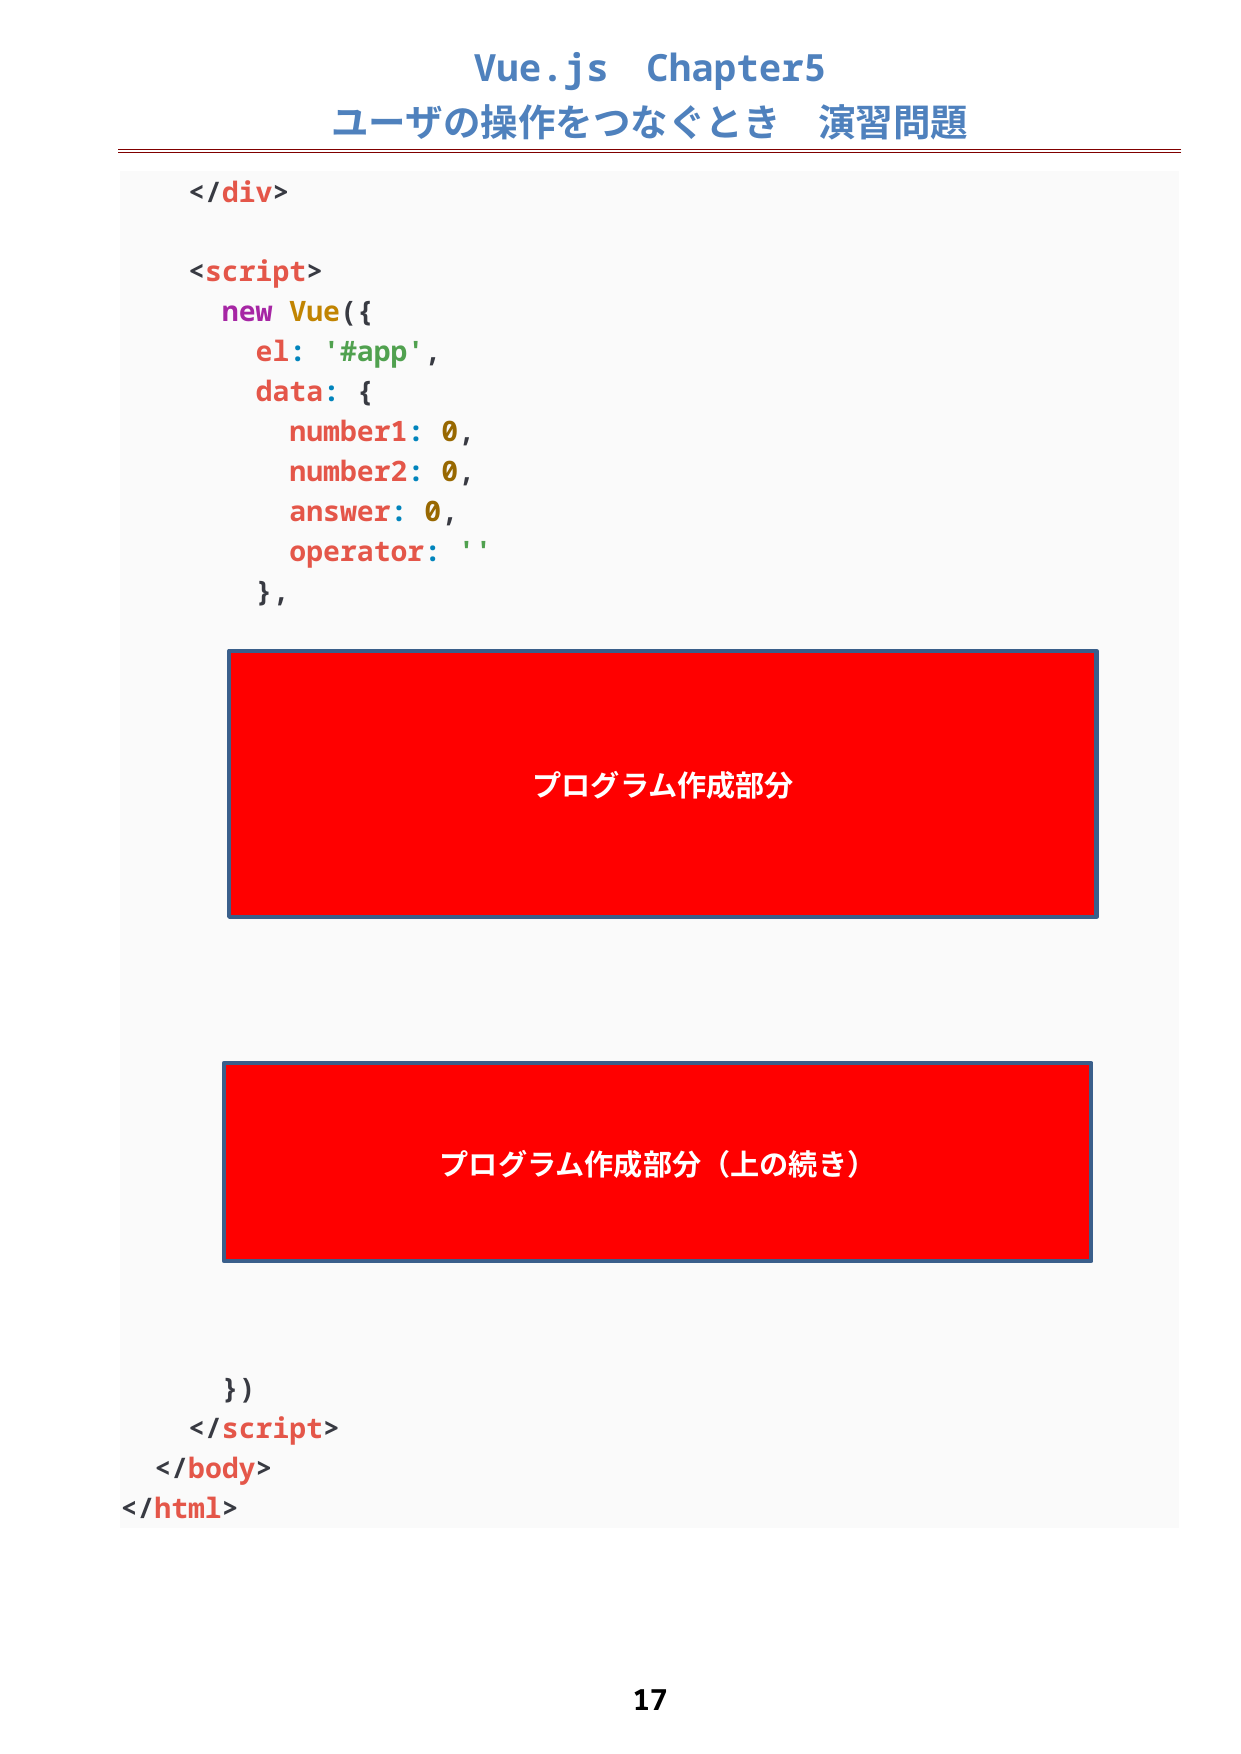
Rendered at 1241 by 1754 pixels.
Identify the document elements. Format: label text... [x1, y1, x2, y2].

text }, [120, 570, 1179, 610]
text operator: '' [120, 530, 1179, 570]
text </html> [120, 1488, 1179, 1528]
text data: { [120, 371, 1179, 411]
text </script> [120, 1408, 1179, 1448]
text number2: 0, [120, 451, 1179, 490]
text new Vue({ [120, 291, 1179, 331]
text </body> [120, 1448, 1179, 1488]
text number1: 0, [120, 411, 1179, 451]
text answer: 0, [120, 490, 1179, 530]
text }) [120, 1368, 1179, 1408]
text </div> [120, 171, 1179, 211]
text <script> [120, 251, 1179, 291]
text el: '#app', [120, 331, 1179, 371]
